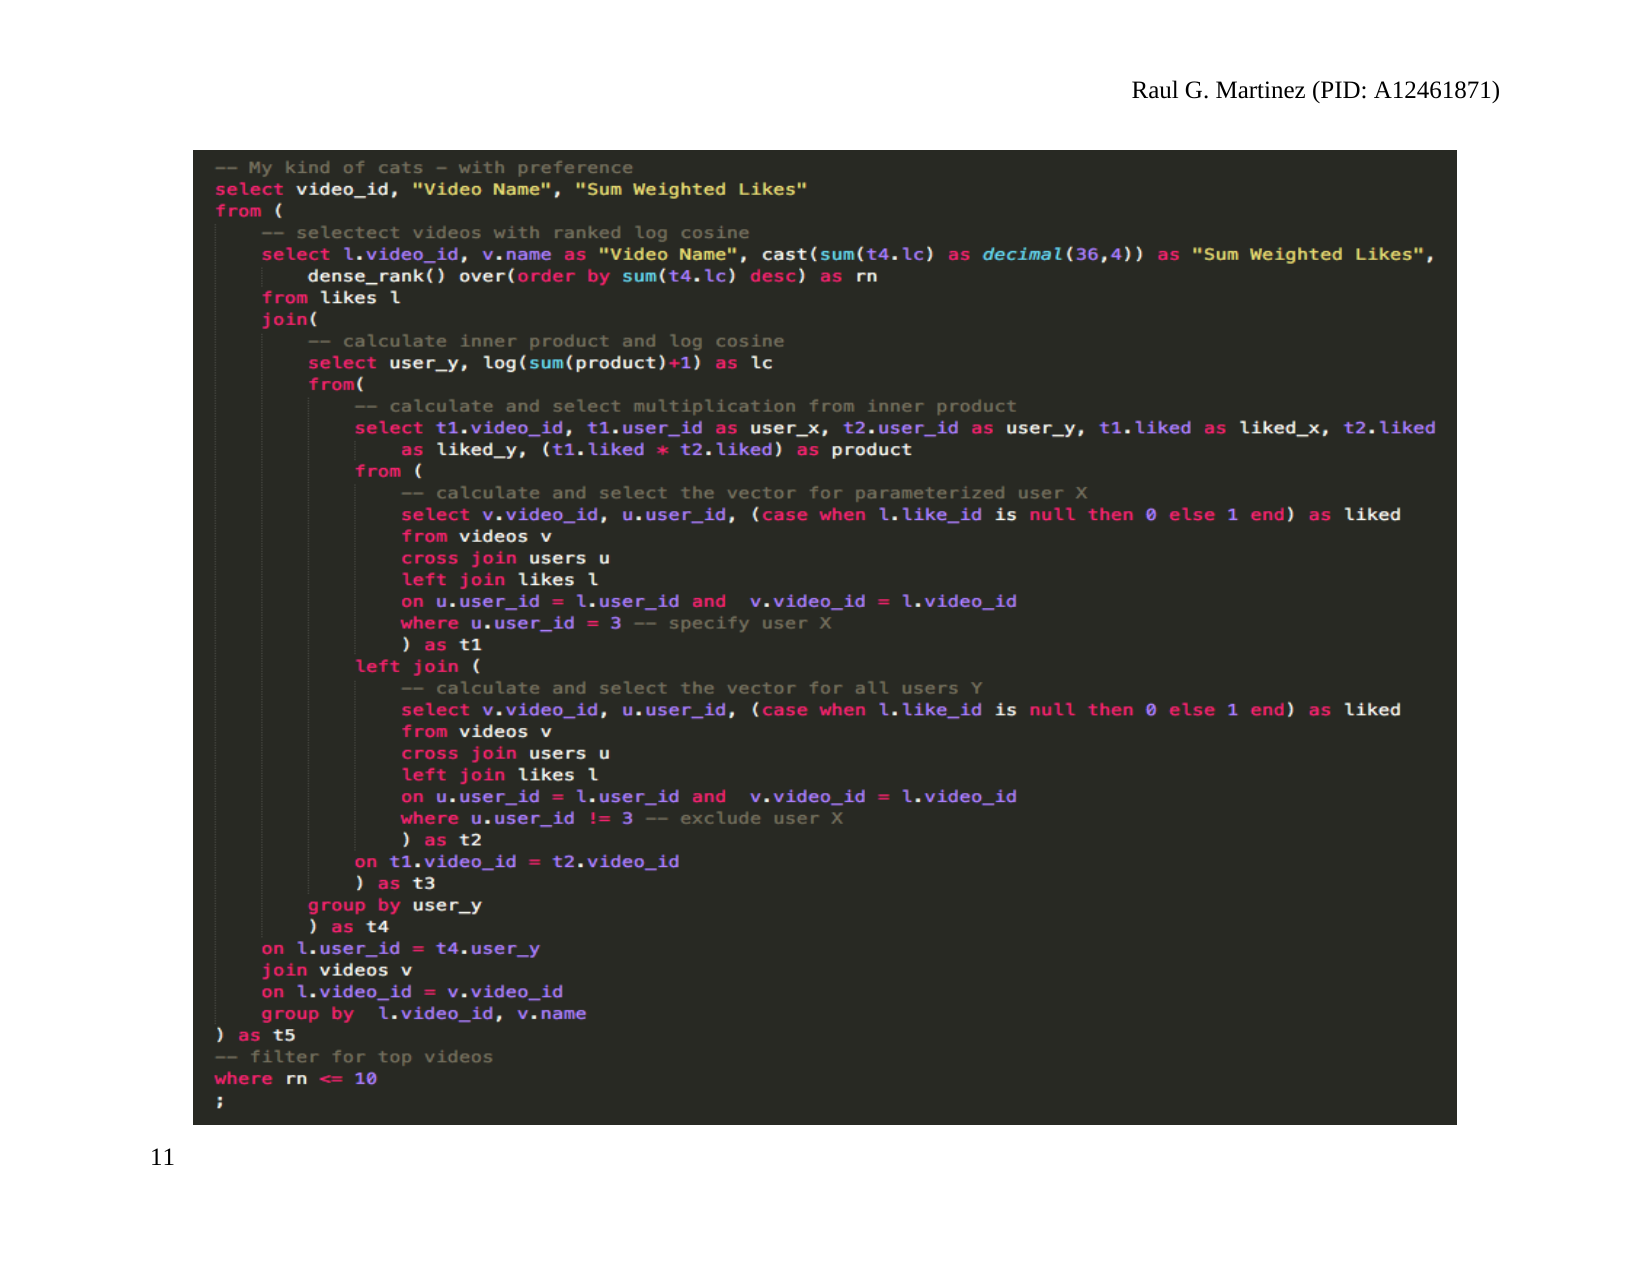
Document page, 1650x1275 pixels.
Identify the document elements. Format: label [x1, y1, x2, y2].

picture [193, 150, 1457, 1125]
